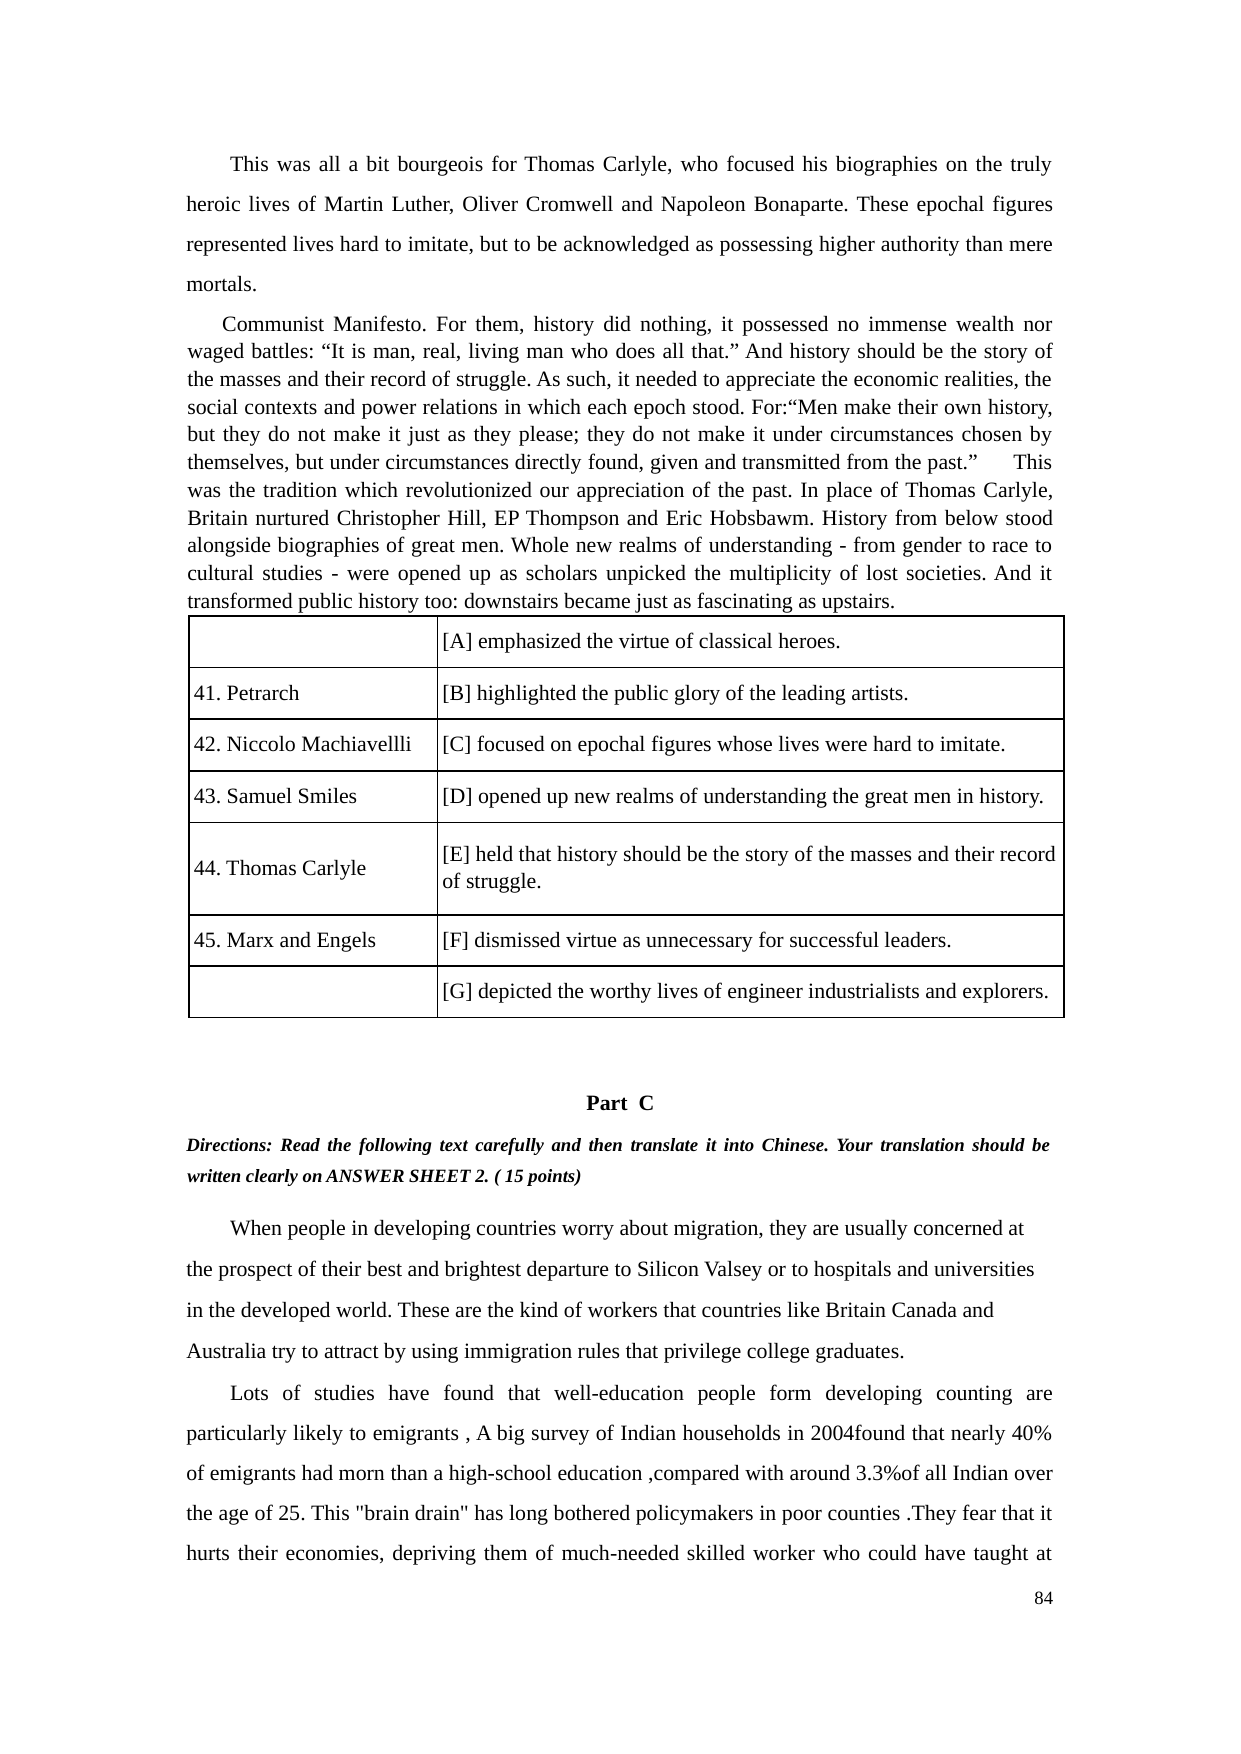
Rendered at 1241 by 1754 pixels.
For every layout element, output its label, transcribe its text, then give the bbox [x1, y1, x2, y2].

table_cell [C] focused on epochal figures whose lives were hard to imitate. [438, 720, 1063, 770]
table_cell [E] held that history should be the story of the masses and their record of struggle. [438, 823, 1063, 914]
table_cell [D] opened up new realms of understanding the great men in history. [438, 772, 1063, 822]
table_cell 41. Petrarch [190, 668, 437, 718]
table_cell [190, 967, 437, 1017]
subtitle Part C [187, 1090, 1053, 1116]
table_cell [F] dismissed virtue as unnecessary for successful leaders. [438, 916, 1063, 965]
table_cell [G] depicted the worthy lives of engineer industrialists and explorers. [438, 967, 1063, 1017]
text This was all a bit bourgeois for Thomas Carlyle, who focused his biographies on the truly heroic lives of Martin Luther, Oliver Cromwell and Napoleon Bonaparte. These epochal figures represented lives hard to imitate, but to be acknowledged as possessing higher authority than mere mortals. [186, 151, 1054, 296]
table_cell 42. Niccolo Machiavellli [190, 720, 437, 770]
text When people in developing countries worry about migration, they are usually concerned at the prospect of their best and brightest departure to Silicon Valsey or to hospitals and universities in the developed world. These are the kind of workers that countries like Britain Canada and Australia try to attract by using immigration rules that privilege college graduates. [186, 1215, 1054, 1363]
text Communist Manifesto. For them, history did nothing, it possessed no immense wealth nor waged battles: “It is man, real, living man who does all that.” And history should be the story of the masses and their record of struggle. As such, it needed to appreciate the economic realities, the social contexts and power relations in which each epoch stood. For:“Men make their own history, but they do not make it just as they please; they do not make it under circumstances chosen by themselves, but under circumstances directly found, given and transmitted from the past.” This was the tradition which revolutionized our appreciation of the past. In place of Thomas Carlyle, Britain nurtured Christopher Hill, EP Thompson and Eric Hobsbawm. History from below stood alongside biographies of great men. Whole new realms of understanding - from gender to race to cultural studies - were opened up as scholars unpicked the multiplicity of lost societies. And it transformed public history too: downstairs became just as fascinating as upstairs. [186, 311, 1054, 613]
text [186, 1379, 1054, 1565]
text Directions: Read the following text carefully and then translate it into Chinese. Your translation should be written clearly on ANSWER SHEET 2. ( 15 points) [186, 1134, 1054, 1187]
table_cell 45. Marx and Engels [190, 916, 437, 965]
table_header [A] emphasized the virtue of classical heroes. [438, 617, 1063, 667]
table_cell 44. Thomas Carlyle [190, 823, 437, 914]
table_cell 43. Samuel Smiles [190, 772, 437, 822]
table_header [190, 617, 437, 667]
table_cell [B] highlighted the public glory of the leading artists. [438, 668, 1063, 718]
